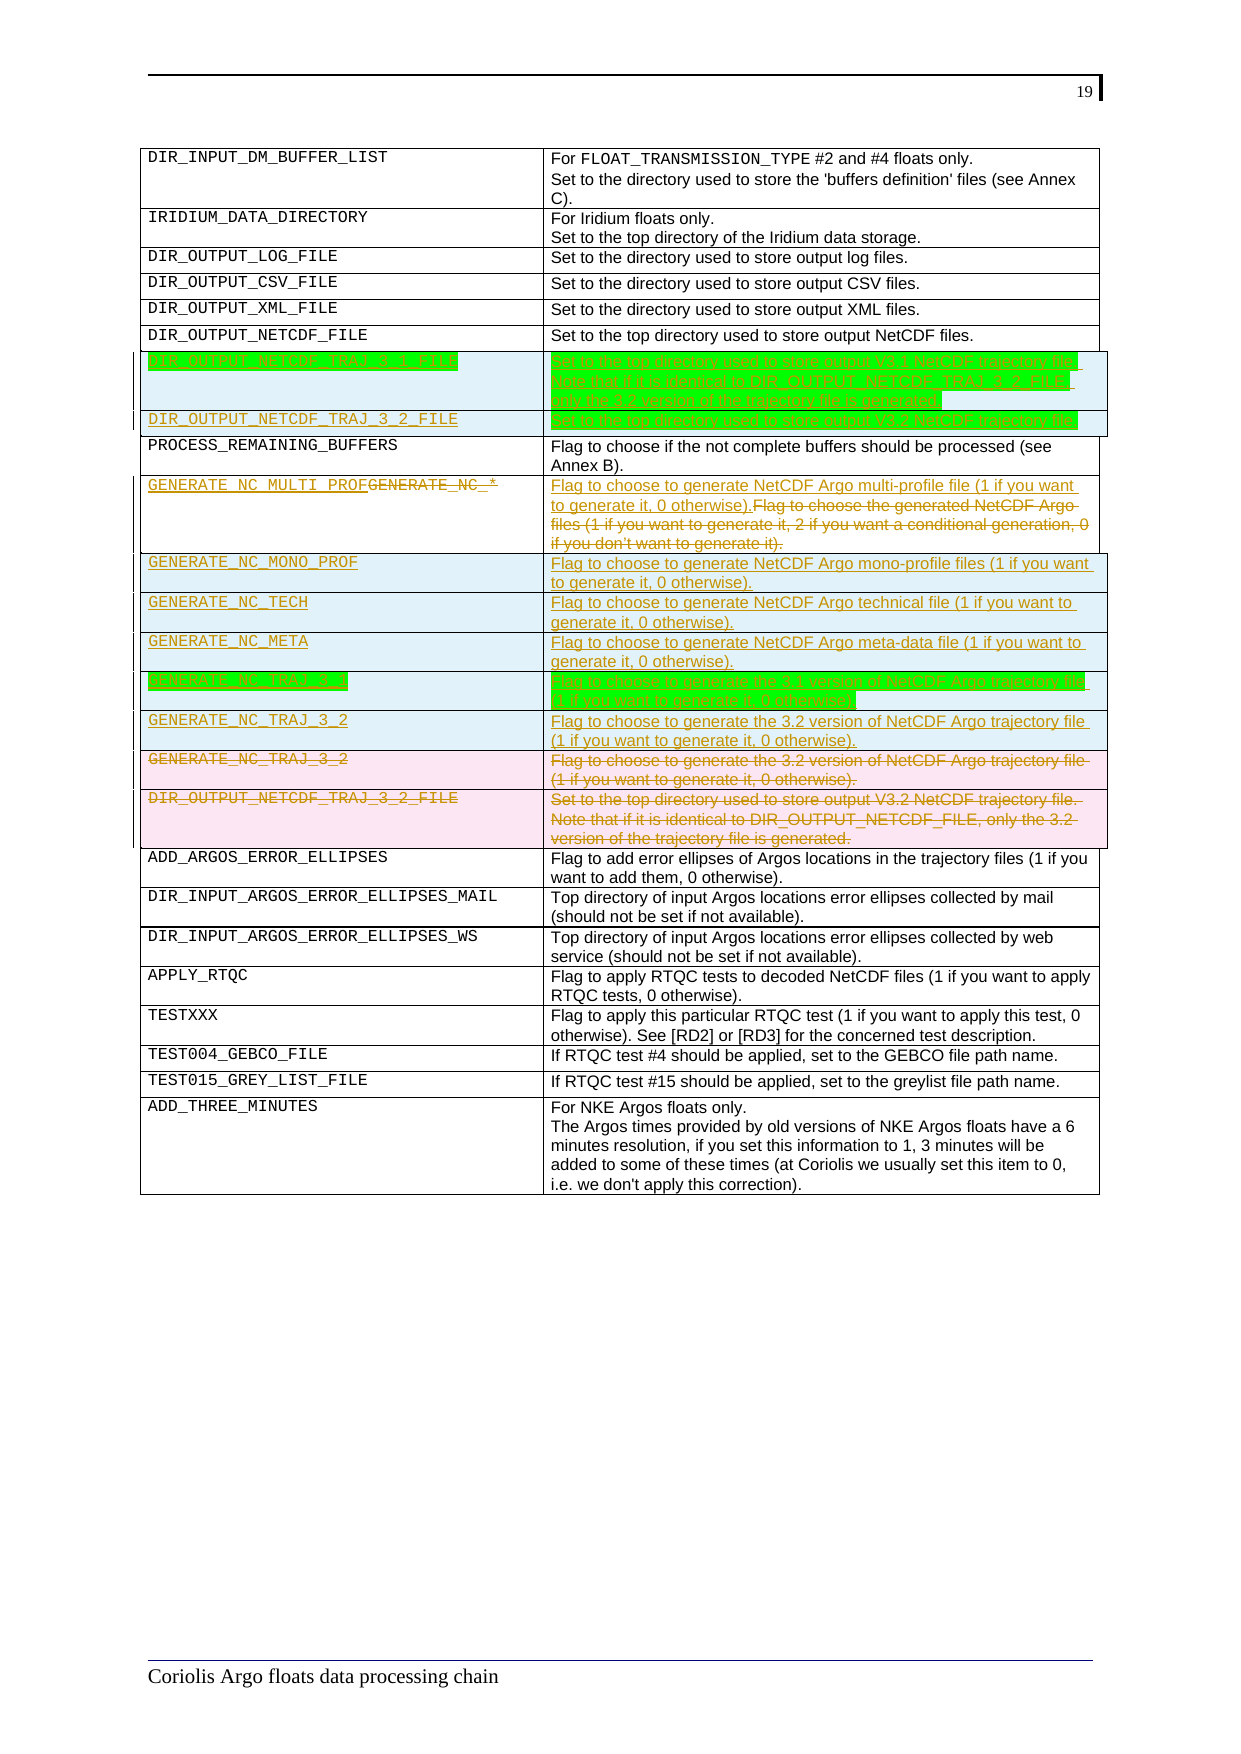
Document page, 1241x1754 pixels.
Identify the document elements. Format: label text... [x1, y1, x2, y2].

table_cell APPLY_RTQC [141, 967, 543, 1005]
table_cell DIR_OUTPUT_CSV_FILE [141, 274, 543, 299]
table_cell DIR_OUTPUT_LOG_FILE [141, 248, 543, 273]
table_cell Flag to add error ellipses of Argos locations in the trajectory files (1 if you want to add them, 0 otherwise). [544, 849, 1099, 887]
table_cell ADD_THREE_MINUTES [141, 1098, 543, 1193]
table_cell DIR_INPUT_ARGOS_ERROR_ELLIPSES_MAIL [141, 888, 543, 926]
table_cell If RTQC test #4 should be applied, set to the GEBCO file path name. [544, 1046, 1099, 1071]
table_cell PROCESS_REMAINING_BUFFERS [141, 437, 543, 475]
table_cell For FLOAT_TRANSMISSION_TYPE #2 and #4 floats only. Set to the directory used to store the 'buffers definition' files (see Annex ). [544, 149, 1099, 208]
table_cell TEST015_GREY_LIST_FILE [141, 1072, 543, 1097]
table_cell Set to the directory used to store output log files. [544, 248, 1099, 273]
table_cell Set to the top directory used to store output NetCDF files. [544, 326, 1099, 351]
table_cell DIR_INPUT_DM_BUFFER_LIST [141, 149, 543, 208]
table_cell DIR_OUTPUT_NETCDF_FILE [141, 326, 543, 351]
table_cell For NKE Argos floats only. The Argos times provided by old versions of NKE Argos floats have a 6 minutes resolution, if you set this information to 1, 3 minutes will be added to some of these times (at Coriolis we usually set this item to 0, i.e. we don't apply this correction). [544, 1098, 1099, 1193]
table_cell TEST004_GEBCO_FILE [141, 1046, 543, 1071]
table_cell Top directory of input Argos locations error ellipses collected by mail (should not be set if not available). [544, 888, 1099, 926]
table_cell Flag to apply RTQC tests to decoded NetCDF files (1 if you want to apply RTQC tests, 0 otherwise). [544, 967, 1099, 1005]
table_cell [544, 476, 1099, 553]
table_cell ADD_ARGOS_ERROR_ELLIPSES [141, 849, 543, 887]
table_cell DIR_INPUT_ARGOS_ERROR_ELLIPSES_WS [141, 928, 543, 966]
table_cell Flag to choose if the not complete buffers should be processed (see Annex ). [544, 437, 1099, 475]
table_cell IRIDIUM_DATA_DIRECTORY [141, 209, 543, 247]
table_cell [141, 476, 543, 553]
table_cell For Iridium floats only. Set to the top directory of the Iridium data storage. [544, 209, 1099, 247]
table_cell Set to the directory used to store output XML files. [544, 300, 1099, 325]
table_cell DIR_OUTPUT_XML_FILE [141, 300, 543, 325]
table_cell Top directory of input Argos locations error ellipses collected by web service (should not be set if not available). [544, 928, 1099, 966]
table_cell TESTXXX [141, 1006, 543, 1044]
table_cell If RTQC test #15 should be applied, set to the greylist file path name. [544, 1072, 1099, 1097]
table_cell Flag to apply this particular RTQC test (1 if you want to apply this test, 0 otherwise). See [] or [] for the concerned test description. [544, 1006, 1099, 1044]
table_cell Set to the directory used to store output CSV files. [544, 274, 1099, 299]
